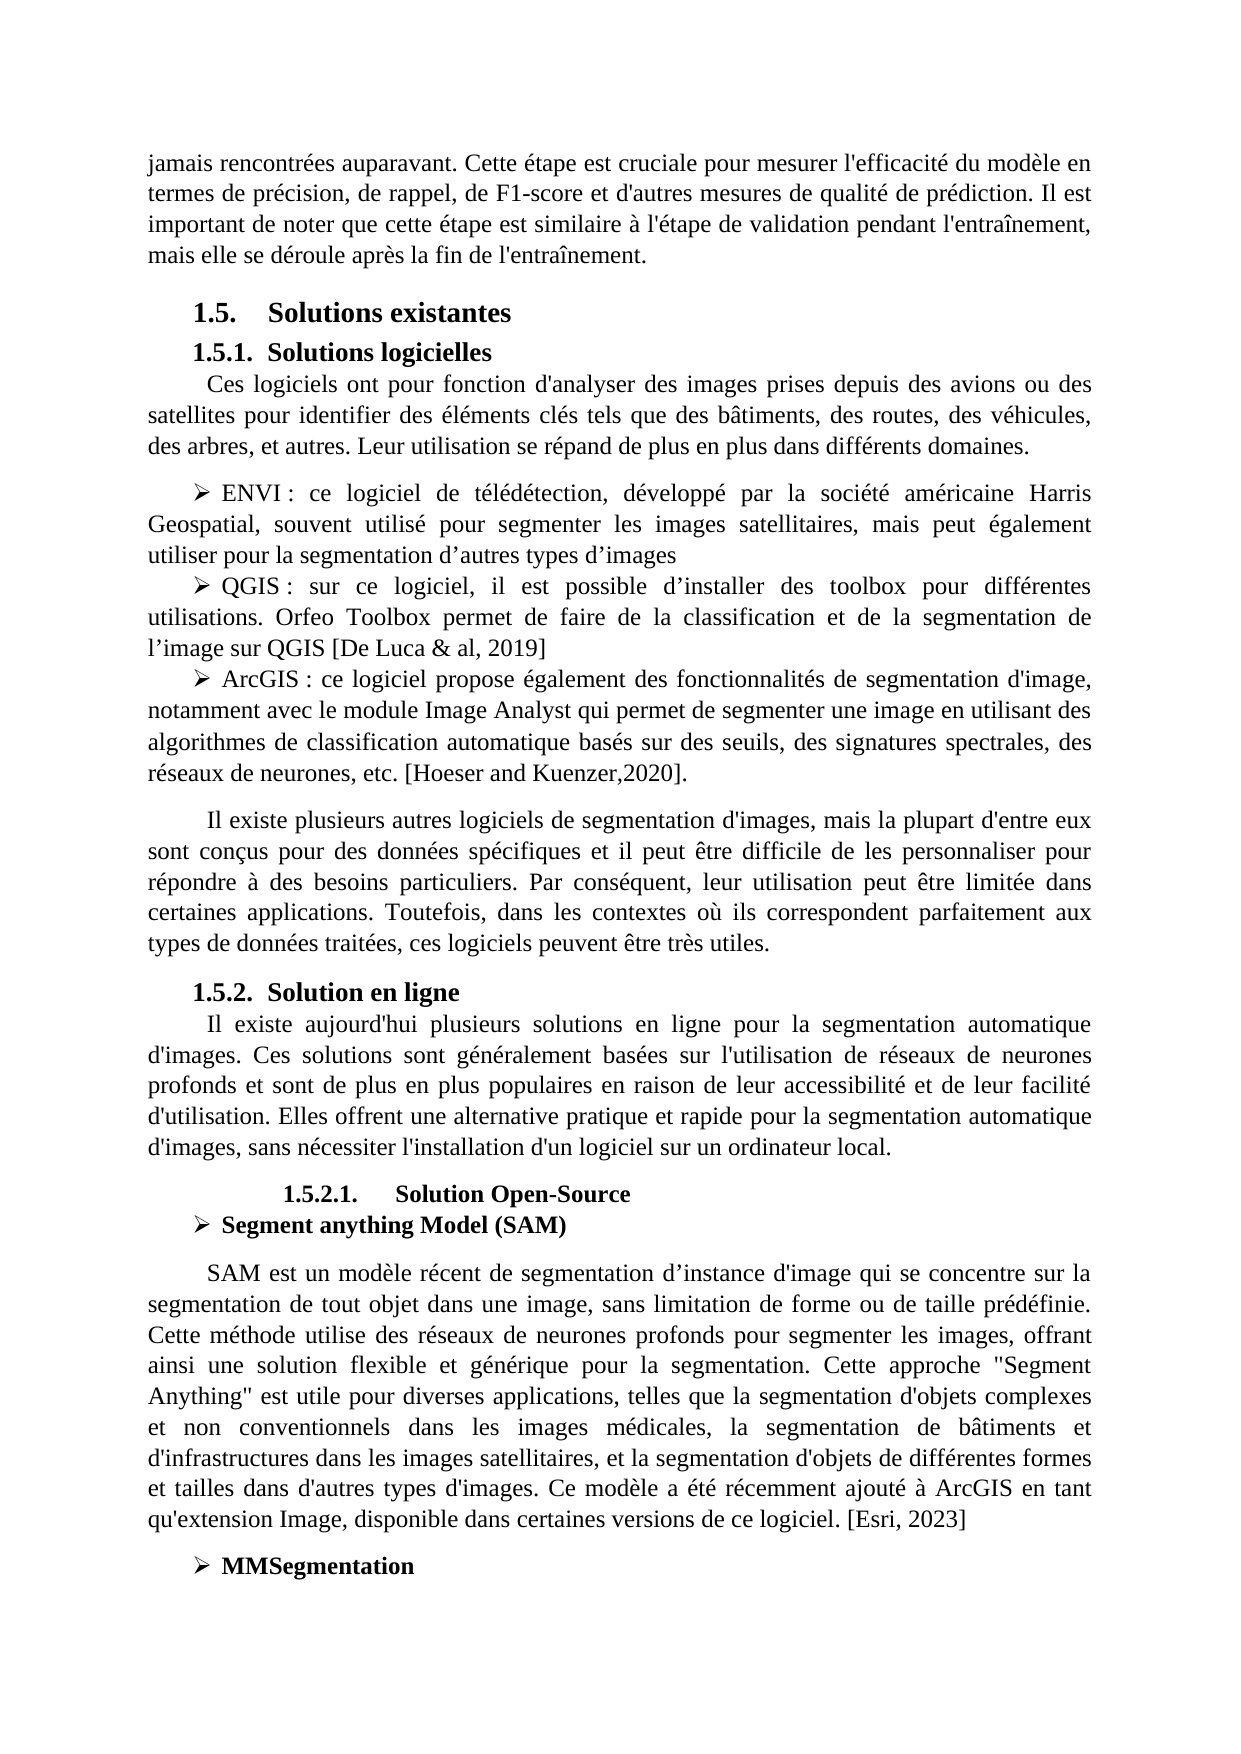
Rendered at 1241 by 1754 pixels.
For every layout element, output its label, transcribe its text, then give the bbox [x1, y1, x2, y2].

list ENVI : ce logiciel de télédétection, développé par la société américaine Harris Geospatial, souvent utilisé pour segmenter les images satellitaires, mais peut également utiliser pour la segmentation d’autres types d’images [148, 478, 1093, 569]
list MMSegmentation [148, 1551, 1093, 1580]
text Il existe aujourd'hui plusieurs solutions en ligne pour la segmentation automatique d'images. Ces solutions sont généralement basées sur l'utilisation de réseaux de neurones profonds et sont de plus en plus populaires en raison de leur accessibilité et de leur facilité d'utilisation. Elles offrent une alternative pratique et rapide pour la segmentation automatique d'images, sans nécessiter l'installation d'un logiciel sur un ordinateur local. [148, 1009, 1093, 1161]
text Ces logiciels ont pour fonction d'analyser des images prises depuis des avions ou des satellites pour identifier des éléments clés tels que des bâtiments, des routes, des véhicules, des arbres, et autres. Leur utilisation se répand de plus en plus dans différents domaines. [148, 369, 1093, 459]
list Segment anything Model (SAM) [148, 1211, 1093, 1239]
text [148, 148, 1093, 268]
subtitle Solutions logicielles [192, 336, 1093, 367]
subtitle Solution Open-Source [283, 1179, 1093, 1208]
text SAM est un modèle récent de segmentation d’instance d'image qui se concentre sur la segmentation de tout objet dans une image, sans limitation de forme ou de taille prédéfinie. Cette méthode utilise des réseaux de neurones profonds pour segmenter les images, offrant ainsi une solution flexible et générique pour la segmentation. Cette approche "Segment Anything" est utile pour diverses applications, telles que la segmentation d'objets complexes et non conventionnels dans les images médicales, la segmentation de bâtiments et d'infrastructures dans les images satellitaires, et la segmentation d'objets de différentes formes et tailles dans d'autres types d'images. Ce modèle a été récemment ajouté à ArcGIS en tant qu'extension Image, disponible dans certaines versions de ce logiciel. [Esri, 2023] [148, 1258, 1093, 1533]
subtitle Solutions existantes [193, 296, 1093, 329]
subtitle Solution en ligne [192, 976, 1093, 1007]
list QGIS : sur ce logiciel, il est possible d’installer des toolbox pour différentes utilisations. Orfeo Toolbox permet de faire de la classification et de la segmentation de l’image sur QGIS [De Luca & al, 2019] [148, 571, 1093, 662]
text Il existe plusieurs autres logiciels de segmentation d'images, mais la plupart d'entre eux sont conçus pour des données spécifiques et il peut être difficile de les personnaliser pour répondre à des besoins particuliers. Par conséquent, leur utilisation peut être limitée dans certaines applications. Toutefois, dans les contextes où ils correspondent parfaitement aux types de données traitées, ces logiciels peuvent être très utiles. [148, 805, 1093, 957]
list ArcGIS : ce logiciel propose également des fonctionnalités de segmentation d'image, notamment avec le module Image Analyst qui permet de segmenter une image en utilisant des algorithmes de classification automatique basés sur des seuils, des signatures spectrales, des réseaux de neurones, etc. [Hoeser and Kuenzer,2020]. [148, 664, 1093, 786]
